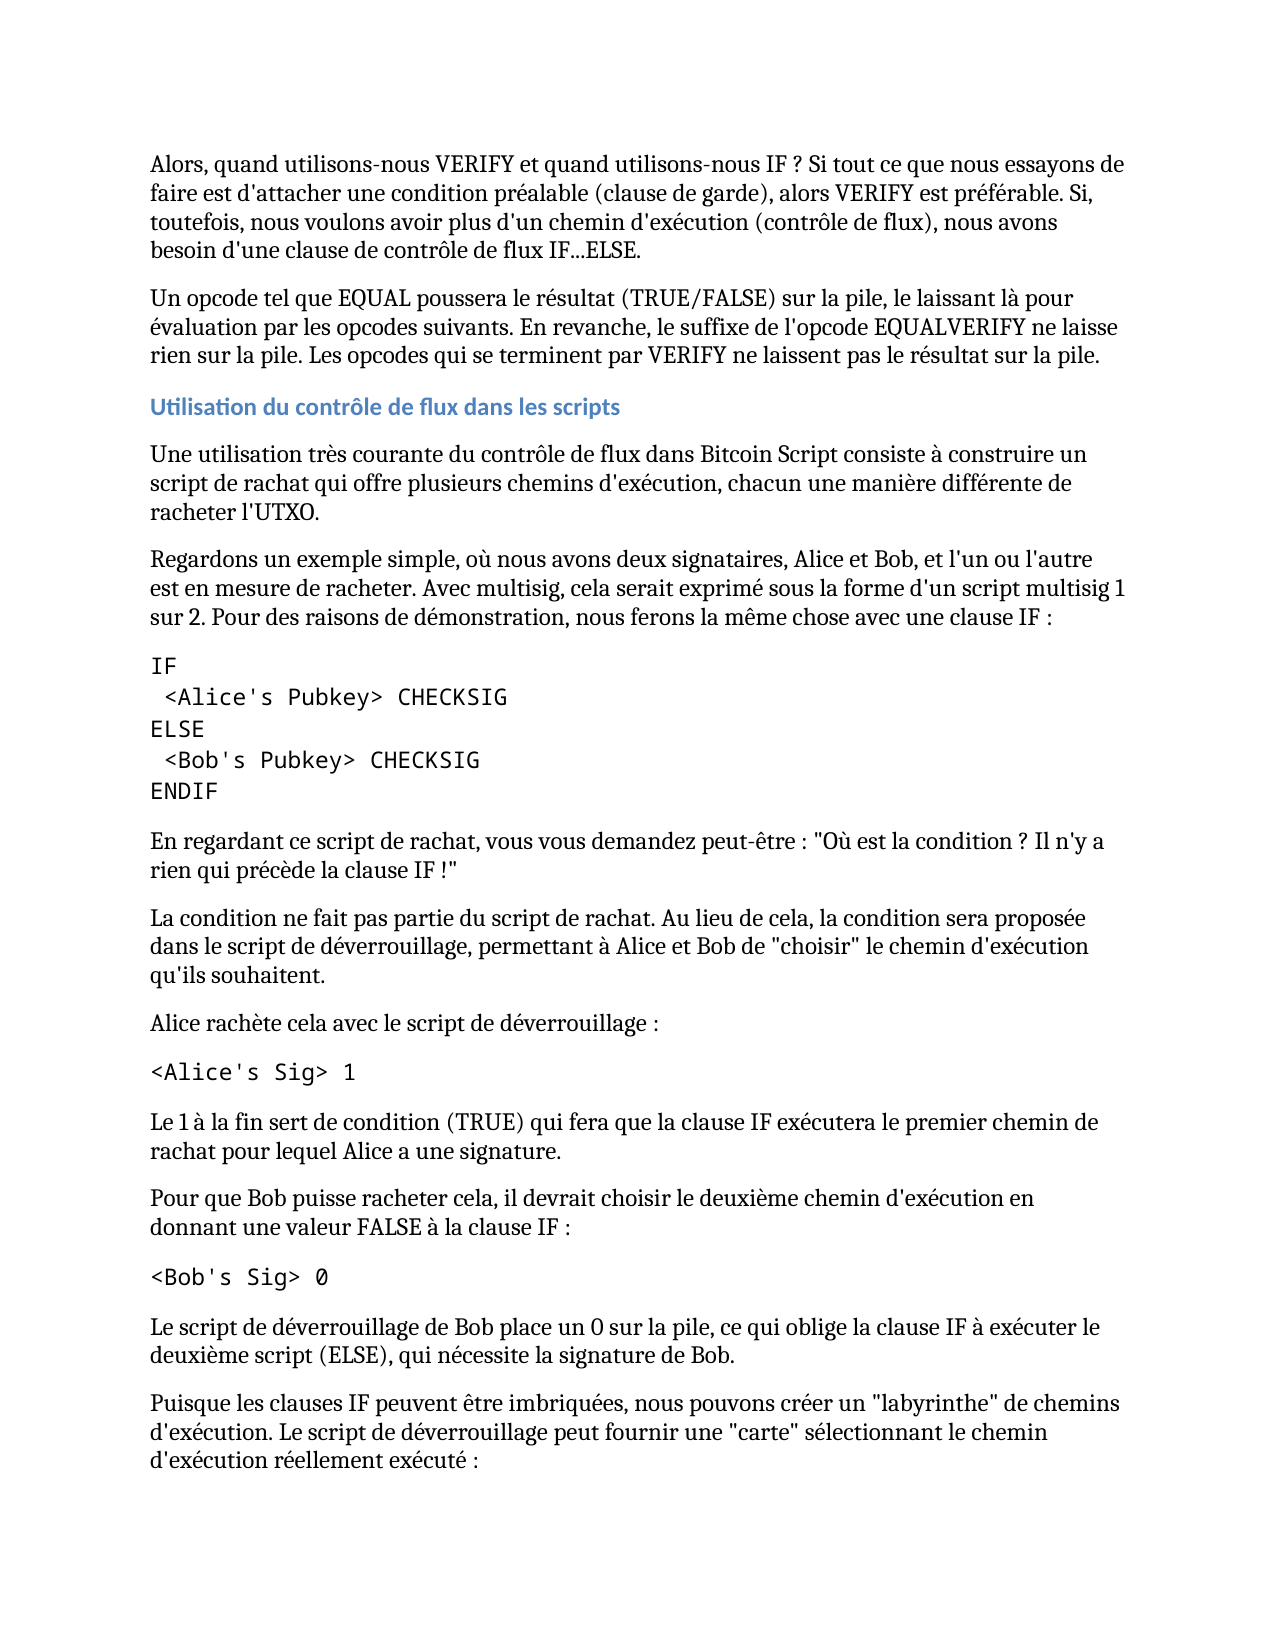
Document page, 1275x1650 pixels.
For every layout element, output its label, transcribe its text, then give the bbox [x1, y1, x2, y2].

text IF <Alice's Pubkey> CHECKSIG ELSE <Bob's Pubkey> CHECKSIG ENDIF [150, 650, 1125, 806]
text Une utilisation très courante du contrôle de flux dans Bitcoin Script consiste à construire un script de rachat qui offre plusieurs chemins d'exécution, chacun une manière différente de racheter l'UTXO. [150, 440, 1125, 526]
text Alice rachète cela avec le script de déverrouillage : [150, 1008, 1125, 1037]
subtitle Utilisation du contrôle de flux dans les scripts [150, 391, 1125, 421]
text Pour que Bob puisse racheter cela, il devrait choisir le deuxième chemin d'exécution en donnant une valeur FALSE à la clause IF : [150, 1184, 1125, 1242]
text <Alice's Sig> 1 [150, 1056, 1125, 1087]
text Regardons un exemple simple, où nous avons deux signataires, Alice et Bob, et l'un ou l'autre est en mesure de racheter. Avec multisig, cela serait exprimé sous la forme d'un script multisig 1 sur 2. Pour des raisons de démonstration, nous ferons la même chose avec une clause IF : [150, 545, 1125, 631]
text <Bob's Sig> 0 [150, 1261, 1125, 1292]
text En regardant ce script de rachat, vous vous demandez peut-être : "Où est la condition ? Il n'y a rien qui précède la clause IF !" [150, 827, 1125, 885]
text Le script de déverrouillage de Bob place un 0 sur la pile, ce qui oblige la clause IF à exécuter le deuxième script (ELSE), qui nécessite la signature de Bob. [150, 1313, 1125, 1370]
text La condition ne fait pas partie du script de rachat. Au lieu de cela, la condition sera proposée dans le script de déverrouillage, permettant à Alice et Bob de "choisir" le chemin d'exécution qu'ils souhaitent. [150, 903, 1125, 990]
text Alors, quand utilisons-nous VERIFY et quand utilisons-nous IF ? Si tout ce que nous essayons de faire est d'attacher une condition préalable (clause de garde), alors VERIFY est préférable. Si, toutefois, nous voulons avoir plus d'un chemin d'exécution (contrôle de flux), nous avons besoin d'une clause de contrôle de flux IF...ELSE. [150, 150, 1125, 265]
text Le 1 à la fin sert de condition (TRUE) qui fera que la clause IF exécutera le premier chemin de rachat pour lequel Alice a une signature. [150, 1108, 1125, 1166]
text Puisque les clauses IF peuvent être imbriquées, nous pouvons créer un "labyrinthe" de chemins d'exécution. Le script de déverrouillage peut fournir une "carte" sélectionnant le chemin d'exécution réellement exécuté : [150, 1389, 1125, 1475]
text Un opcode tel que EQUAL poussera le résultat (TRUE/FALSE) sur la pile, le laissant là pour évaluation par les opcodes suivants. En revanche, le suffixe de l'opcode EQUALVERIFY ne laisse rien sur la pile. Les opcodes qui se terminent par VERIFY ne laissent pas le résultat sur la pile. [150, 284, 1125, 370]
